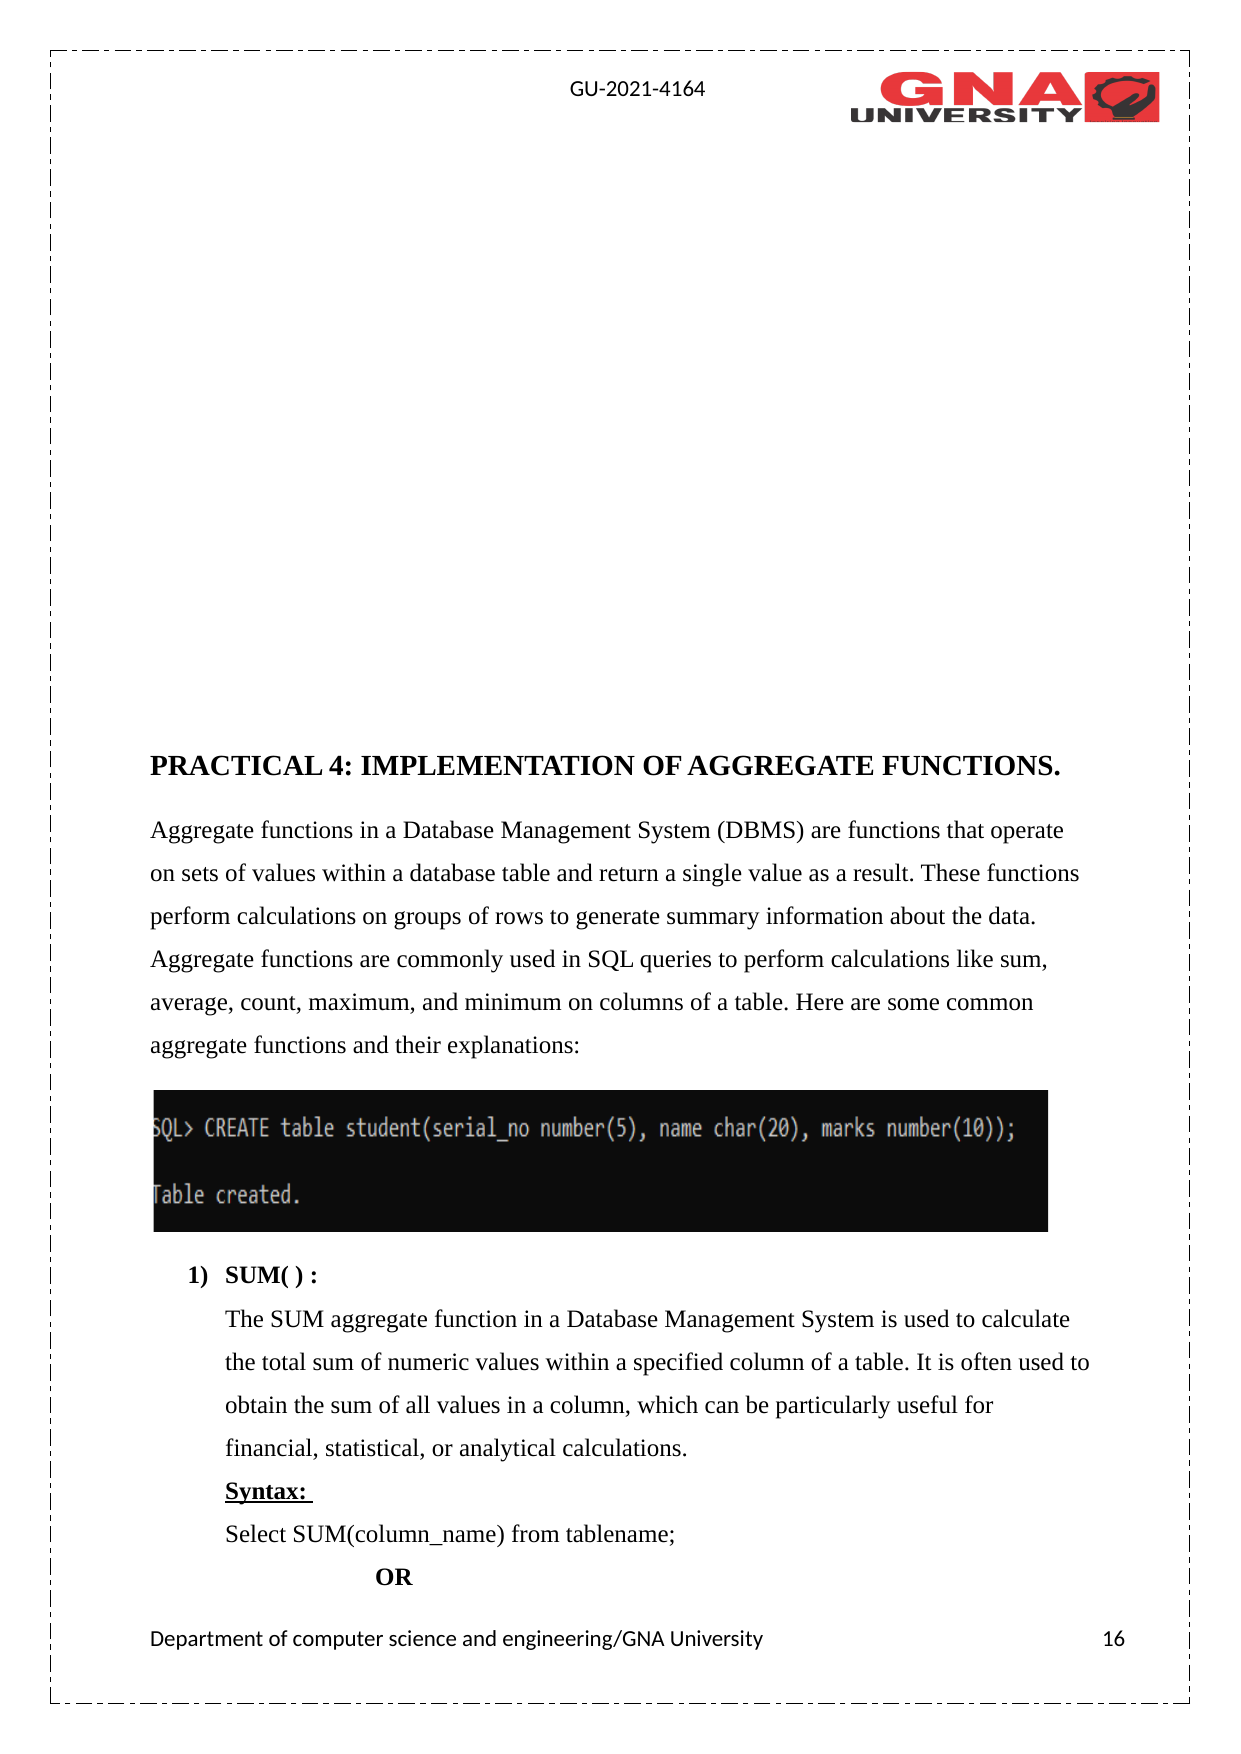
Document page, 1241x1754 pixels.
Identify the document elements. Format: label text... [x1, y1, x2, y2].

text The SUM aggregate function in a Database Management System is used to calculate the total sum of numeric values within a specified column of a table. It is often used to obtain the sum of all values in a column, which can be particularly useful for financial, statistical, or analytical calculations. [225, 1304, 1090, 1462]
text Select SUM(column_name) from tablename; [225, 1519, 1090, 1548]
picture [850, 71, 1159, 122]
text Syntax: [225, 1476, 1090, 1505]
text OR [225, 1562, 1090, 1591]
text PRACTICAL 4: IMPLEMENTATION OF AGGREGATE FUNCTIONS. [150, 748, 1090, 781]
picture [153, 1090, 1049, 1232]
list SUM( ) : [187, 1133, 1090, 1289]
text Aggregate functions in a Database Management System (DBMS) are functions that operate on sets of values within a database table and return a single value as a result. These functions perform calculations on groups of rows to generate summary information about the data. Aggregate functions are commonly used in SQL queries to perform calculations like sum, average, count, maximum, and minimum on columns of a table. Here are some common aggregate functions and their explanations: [150, 815, 1090, 1059]
